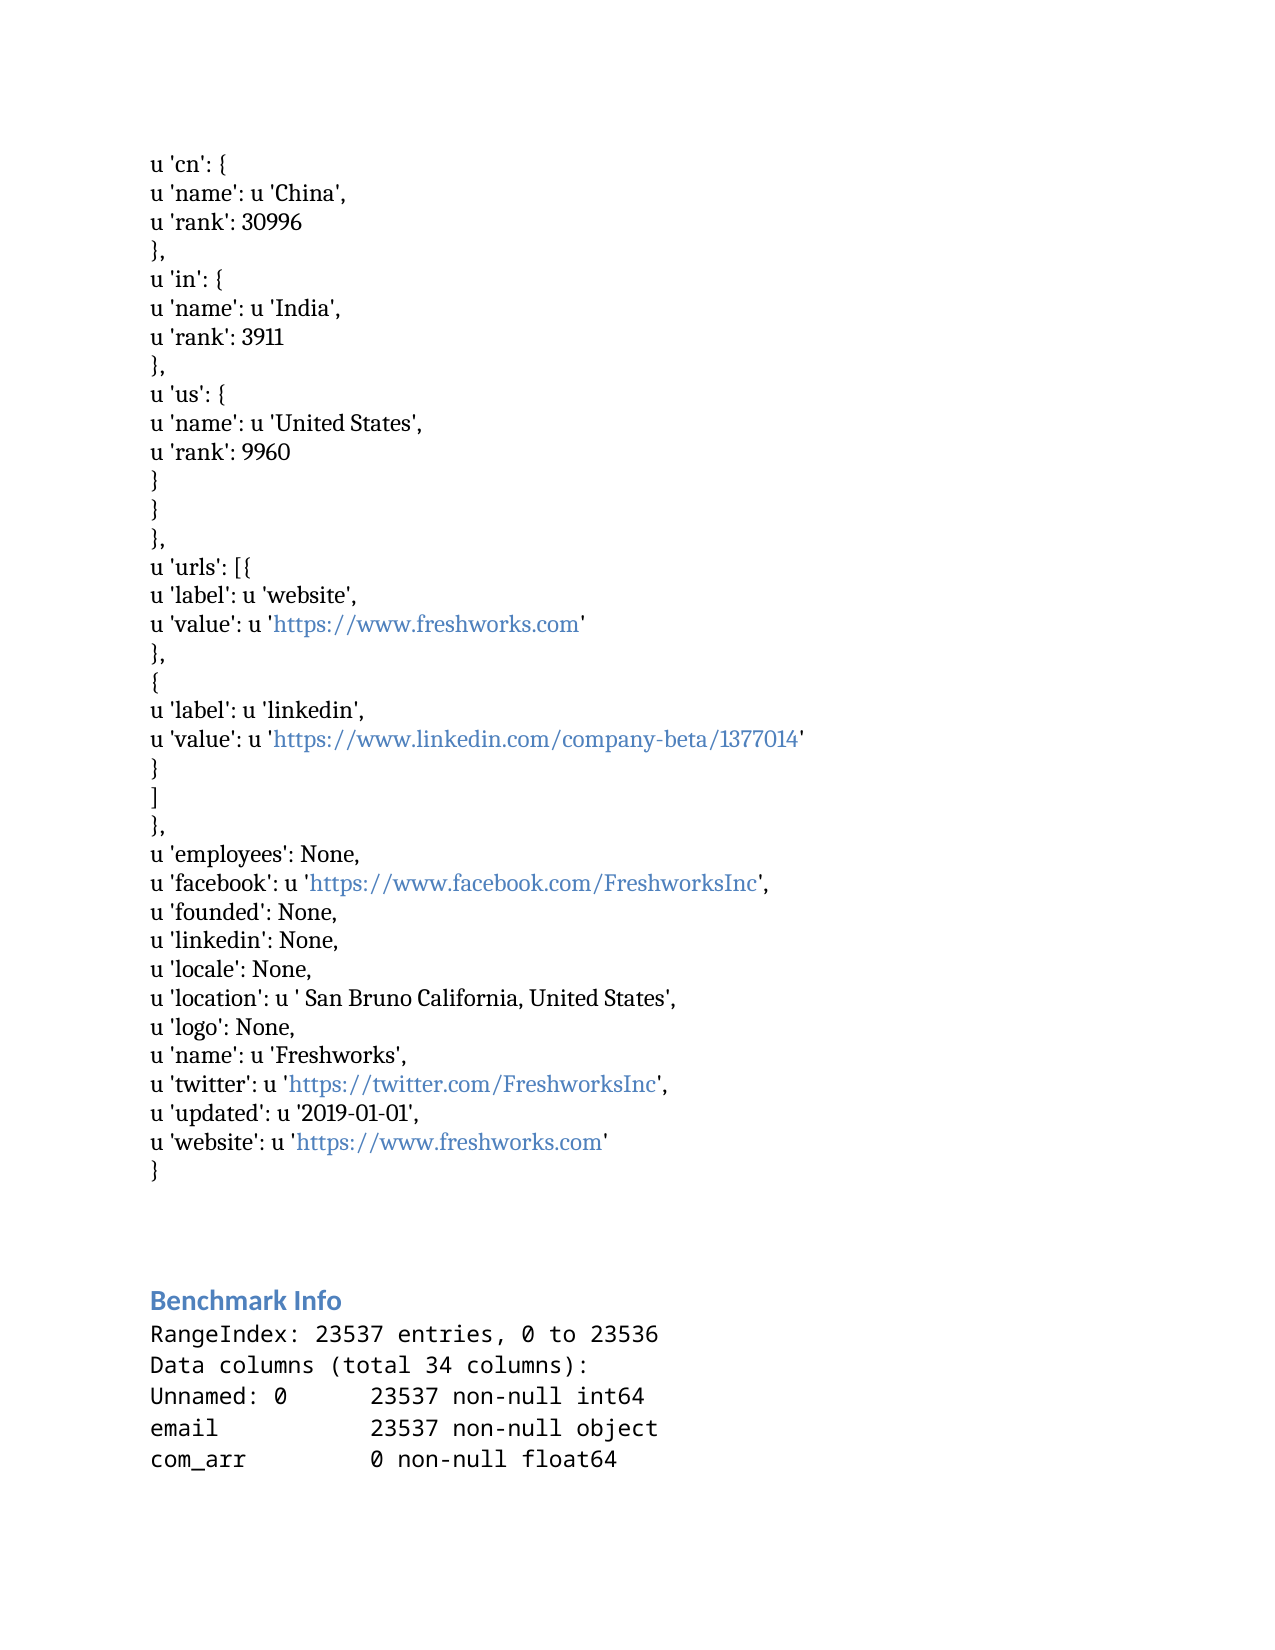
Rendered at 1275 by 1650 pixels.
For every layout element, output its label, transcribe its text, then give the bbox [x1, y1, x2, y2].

subtitle Benchmark Info [150, 1282, 1125, 1318]
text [150, 1318, 1125, 1474]
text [150, 150, 1125, 1185]
